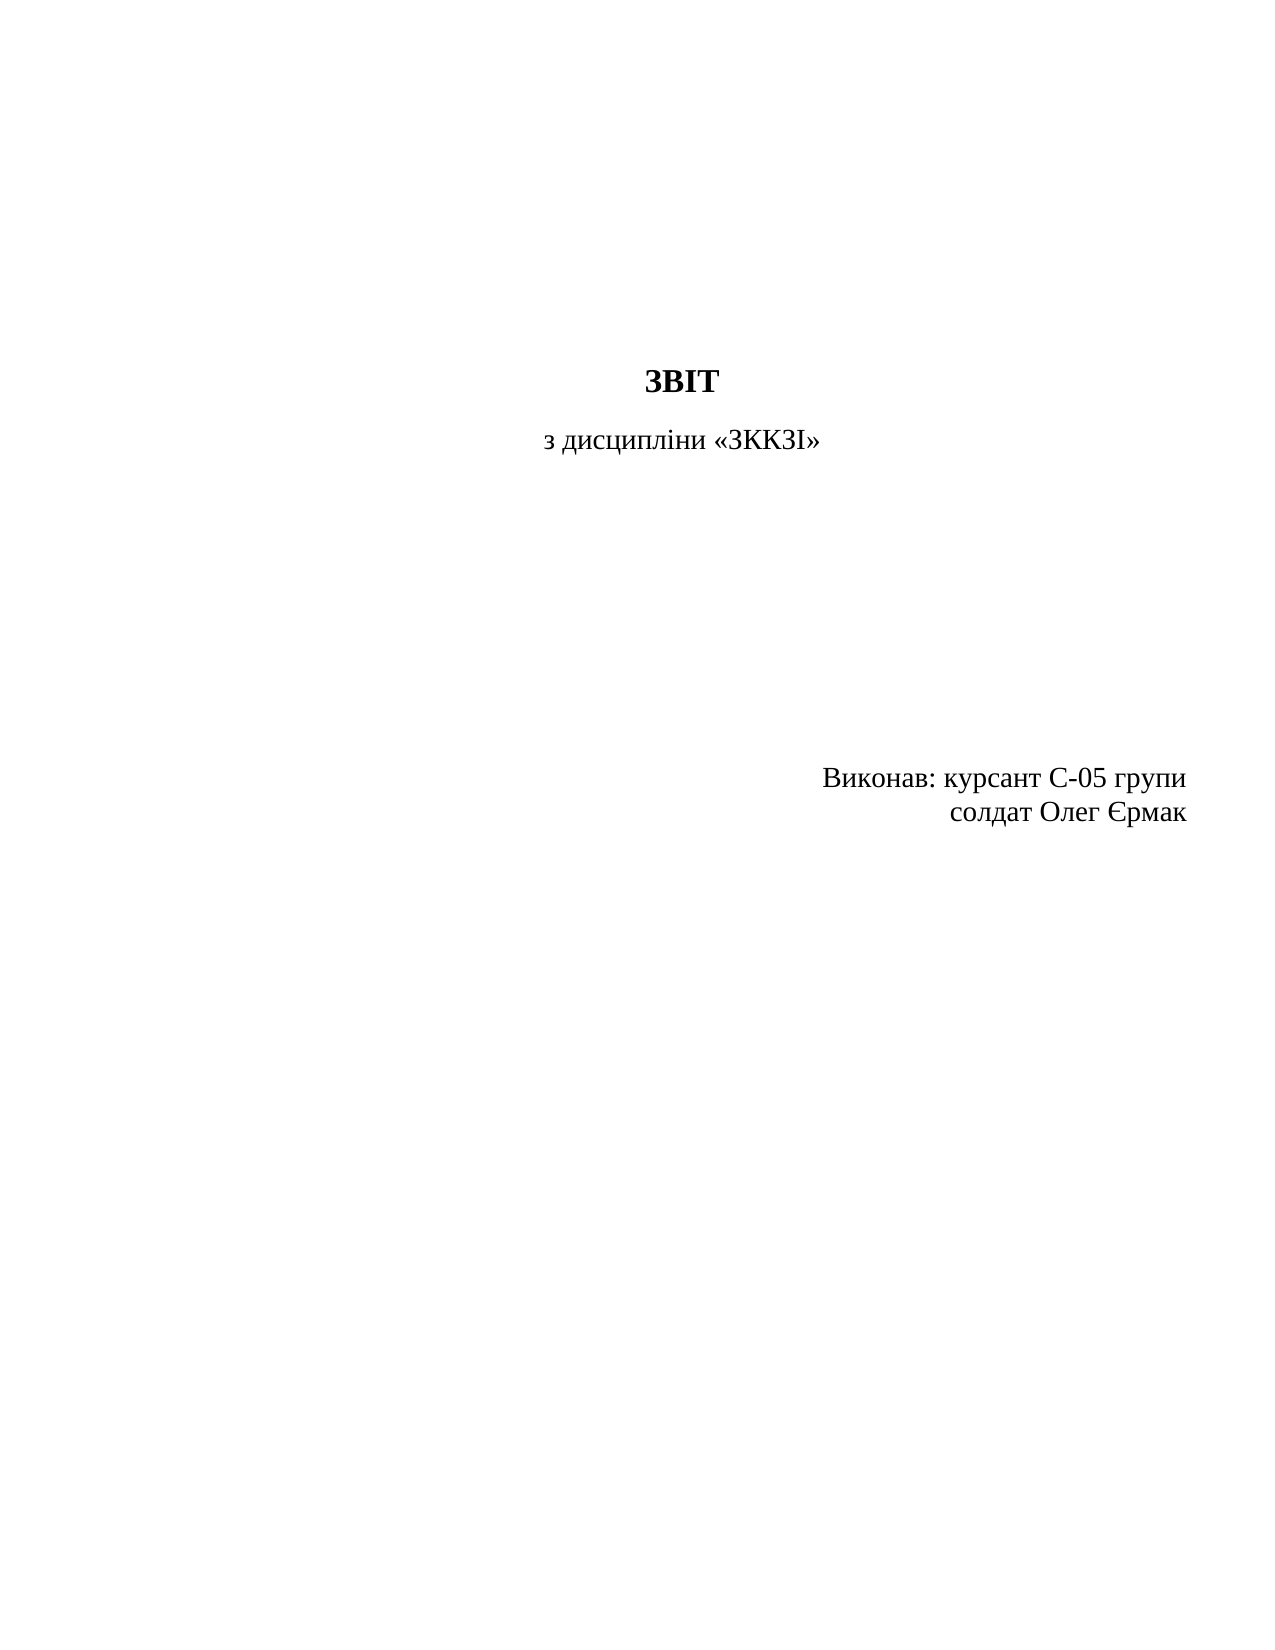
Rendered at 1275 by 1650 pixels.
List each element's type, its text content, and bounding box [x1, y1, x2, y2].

text солдат Олег Єрмак [552, 794, 1186, 827]
text ЗВІТ [177, 361, 1186, 399]
text Виконaв: курсант С-05 групи [552, 760, 1186, 794]
text з дисципліни «ЗККЗІ» [177, 422, 1186, 455]
